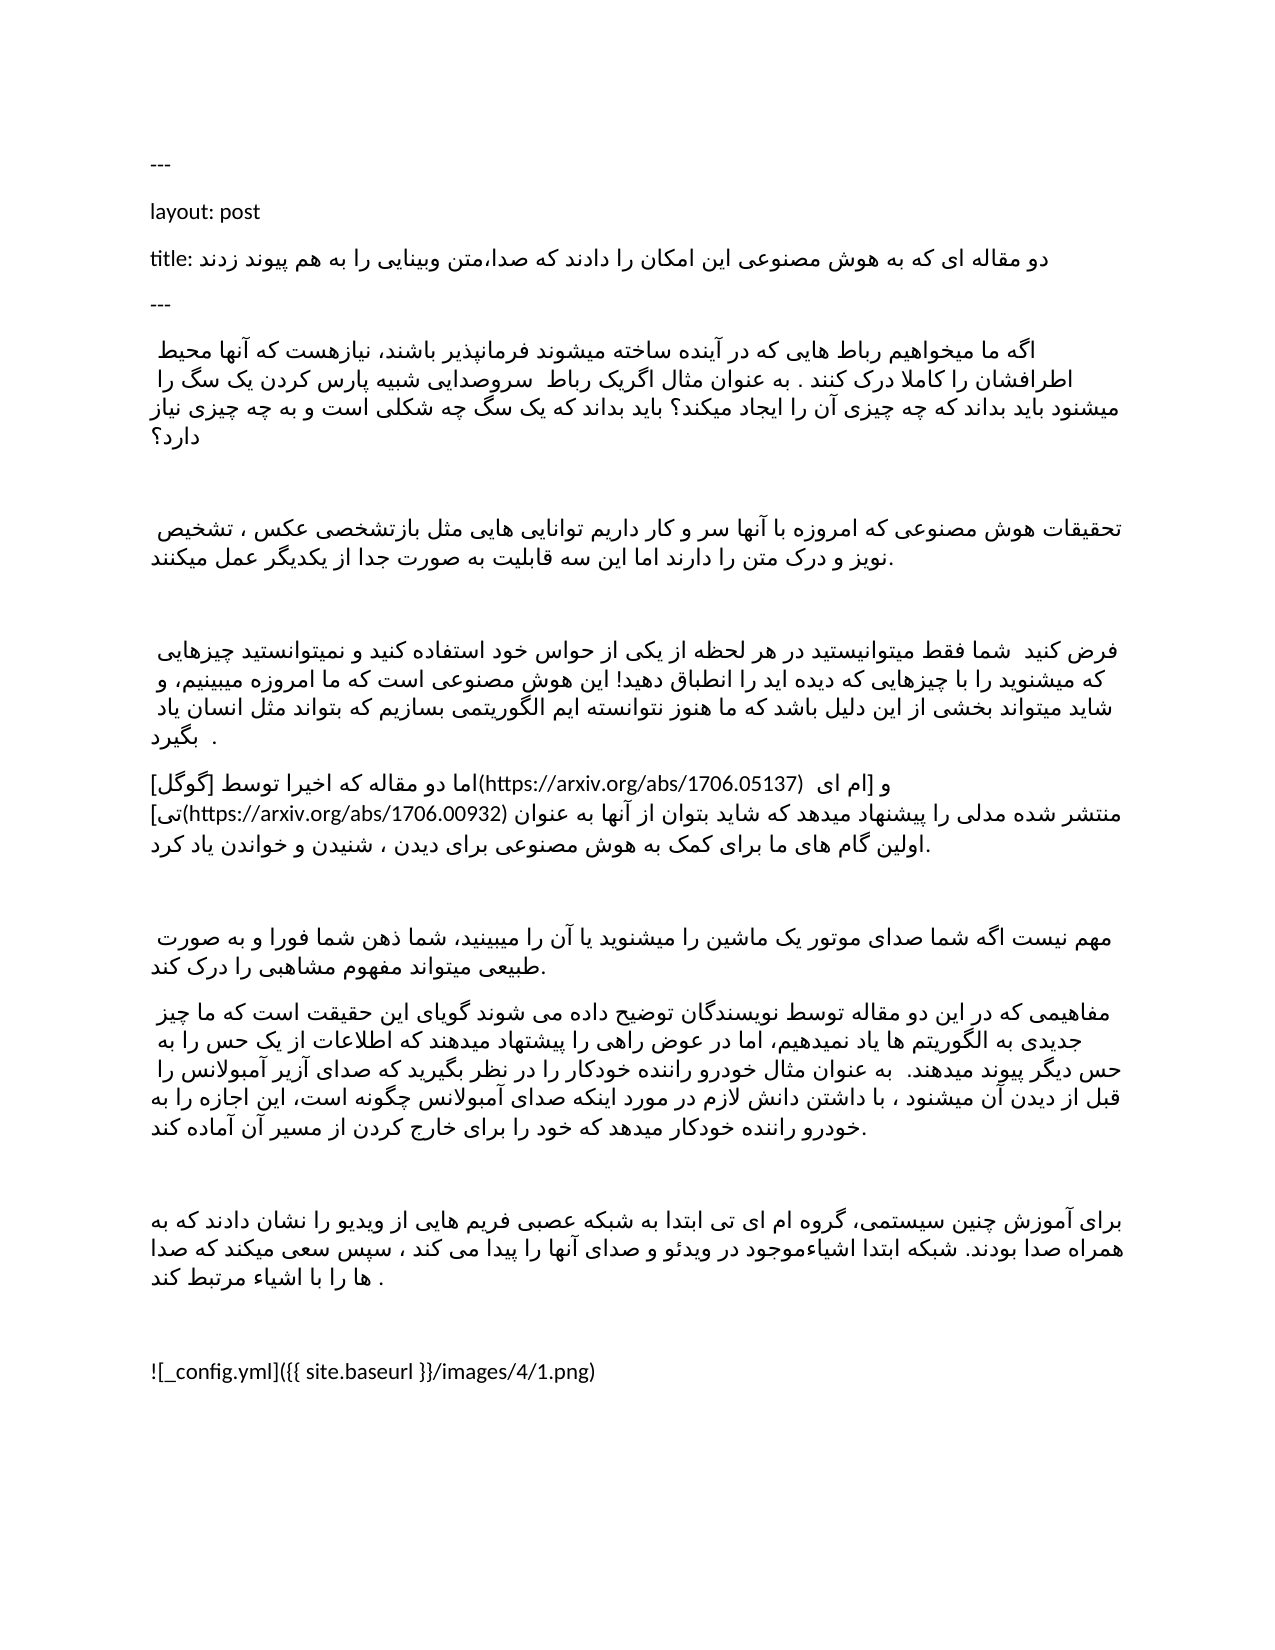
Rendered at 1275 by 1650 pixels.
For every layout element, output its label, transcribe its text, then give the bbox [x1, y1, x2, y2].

text اما دو مقاله که اخیرا توسط [گوگل](https://arxiv.org/abs/1706.05137) و [ام ای تی](https://arxiv.org/abs/1706.00932) منتشر شده مدلی را پیشنهاد میدهد که شاید بتوان از آنها به عنوان اولین گام های ما برای کمک به هوش مصنوعی برای دیدن ، شنیدن و خواندن یاد کرد. [150, 769, 1125, 858]
text تحقیقات هوش مصنوعی که امروزه با آنها سر و کار داریم توانایی هایی مثل بازتشخصی عکس ، تشخیص نویز و درک متن را دارند اما این سه قابلیت به صورت جدا از یکدیگر عمل میکنند. [150, 515, 1125, 571]
text title: دو مقاله ای که به هوش مصنوعی این امکان را دادند که صدا،متن وبینایی را به هم پیوند زدند [150, 244, 1125, 272]
text --- [150, 291, 1125, 319]
text اگه ما میخواهیم رباط هایی که در آینده ساخته میشوند فرمانپذیر باشند، نیازهست که آنها محیط اطرافشان را کاملا درک کنند . به عنوان مثال اگریک رباط سروصدایی شبیه پارس کردن یک سگ را میشنود باید بداند که چه چیزی آن را ایجاد میکند؟ باید بداند که یک سگ چه شکلی است و به چه چیزی نیاز دارد؟ [150, 337, 1125, 449]
text --- [150, 150, 1125, 178]
text layout: post [150, 197, 1125, 225]
text فرض کنید شما فقط میتوانیستید در هر لحظه از یکی از حواس خود استفاده کنید و نمیتوانستید چیزهایی که میشنوید را با چیزهایی که دیده اید را انطباق دهید! این هوش مصنوعی است که ما امروزه میبینیم، و شاید میتواند بخشی از این دلیل باشد که ما هنوز نتوانسته ایم الگوریتمی بسازیم که بتواند مثل انسان یاد بگیرد . [150, 637, 1125, 751]
text مهم نیست اگه شما صدای موتور یک ماشین را میشنوید یا آن را میبینید، شما ذهن شما فورا و به صورت طبیعی میتواند مفهوم مشاهبی را درک کند. [150, 923, 1125, 980]
text ![_config.yml]({{ site.baseurl }}/images/4/1.png) [150, 1357, 1125, 1385]
text برای آموزش چنین سیستمی، گروه ام ای تی ابتدا به شبکه عصبی فریم هایی از ویدیو را نشان دادند که به همراه صدا بودند. شبکه ابتدا اشیاءموجود در ویدئو و صدای آنها را پیدا می کند ، سپس سعی میکند که صدا ها را با اشیاء مرتبط کند . [150, 1207, 1125, 1292]
text مفاهیمی که در این دو مقاله توسط نویسندگان توضیح داده می شوند گویای این حقیقت است که ما چیز جدیدی به الگوریتم ها یاد نمیدهیم، اما در عوض راهی را پیشتهاد میدهند که اطلاعات از یک حس را به حس دیگر پیوند میدهند. به عنوان مثال خودرو راننده خودکار را در نظر بگیرید که صدای آزیر آمبولانس را قبل از دیدن آن میشنود ، با داشتن دانش لازم در مورد اینکه صدای آمبولانس چگونه است، این اجازه را به خودرو راننده خودکار میدهد که خود را برای خارج کردن از مسیر آن آماده کند. [150, 999, 1125, 1141]
